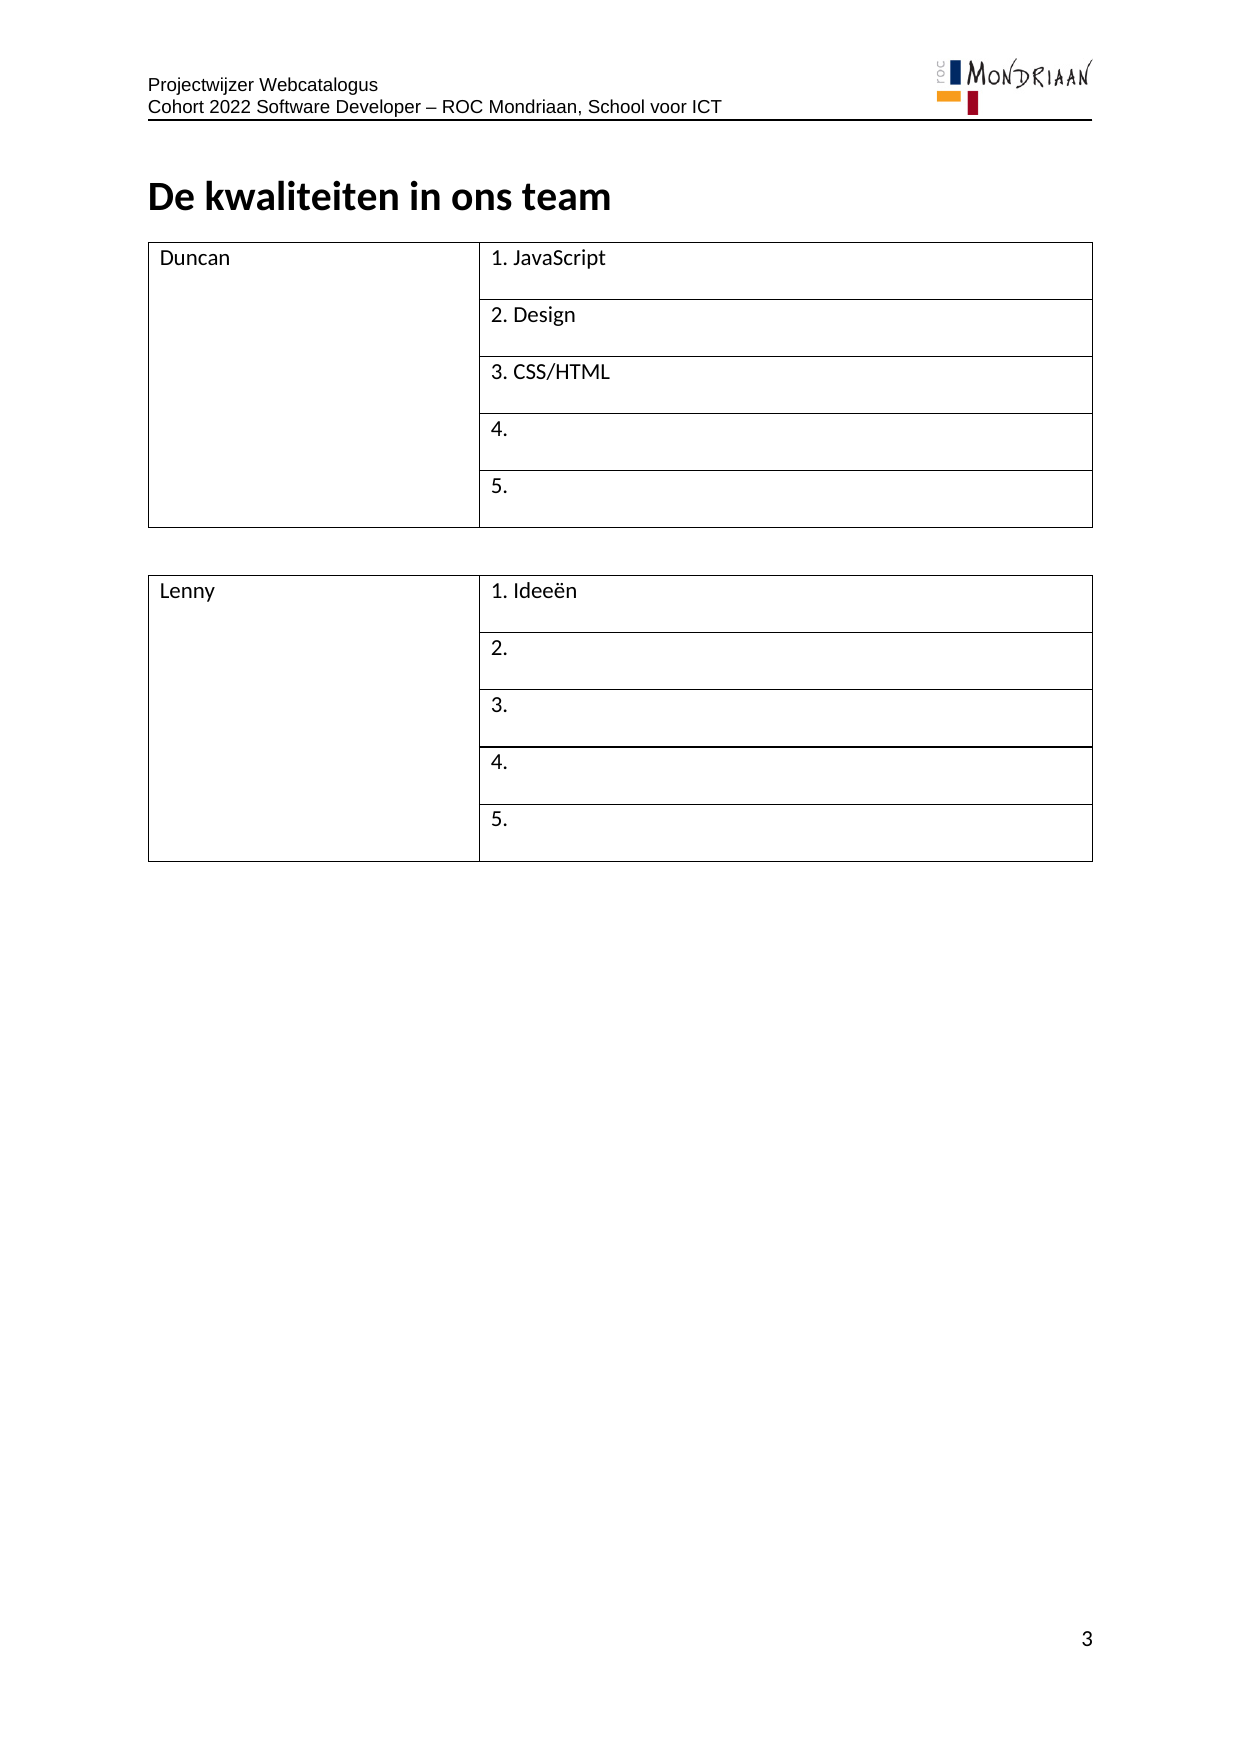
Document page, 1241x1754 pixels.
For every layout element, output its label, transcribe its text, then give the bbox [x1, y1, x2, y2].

table_header 1. Ideeën [480, 576, 1092, 632]
picture [936, 58, 1093, 115]
table_cell 3. [480, 690, 1092, 746]
table_cell 4. [480, 414, 1092, 470]
text De kwaliteiten in ons team [148, 170, 1092, 221]
table_cell 2. [480, 633, 1092, 689]
table_cell 2. Design [480, 300, 1092, 356]
table_cell 5. [480, 805, 1092, 861]
table_cell 5. [480, 471, 1092, 527]
table_header Lenny [149, 576, 479, 861]
table_cell 4. [480, 748, 1092, 803]
table_header Duncan [149, 243, 479, 527]
table_header 1. JavaScript [480, 243, 1092, 299]
table_cell 3. CSS/HTML [480, 357, 1092, 413]
